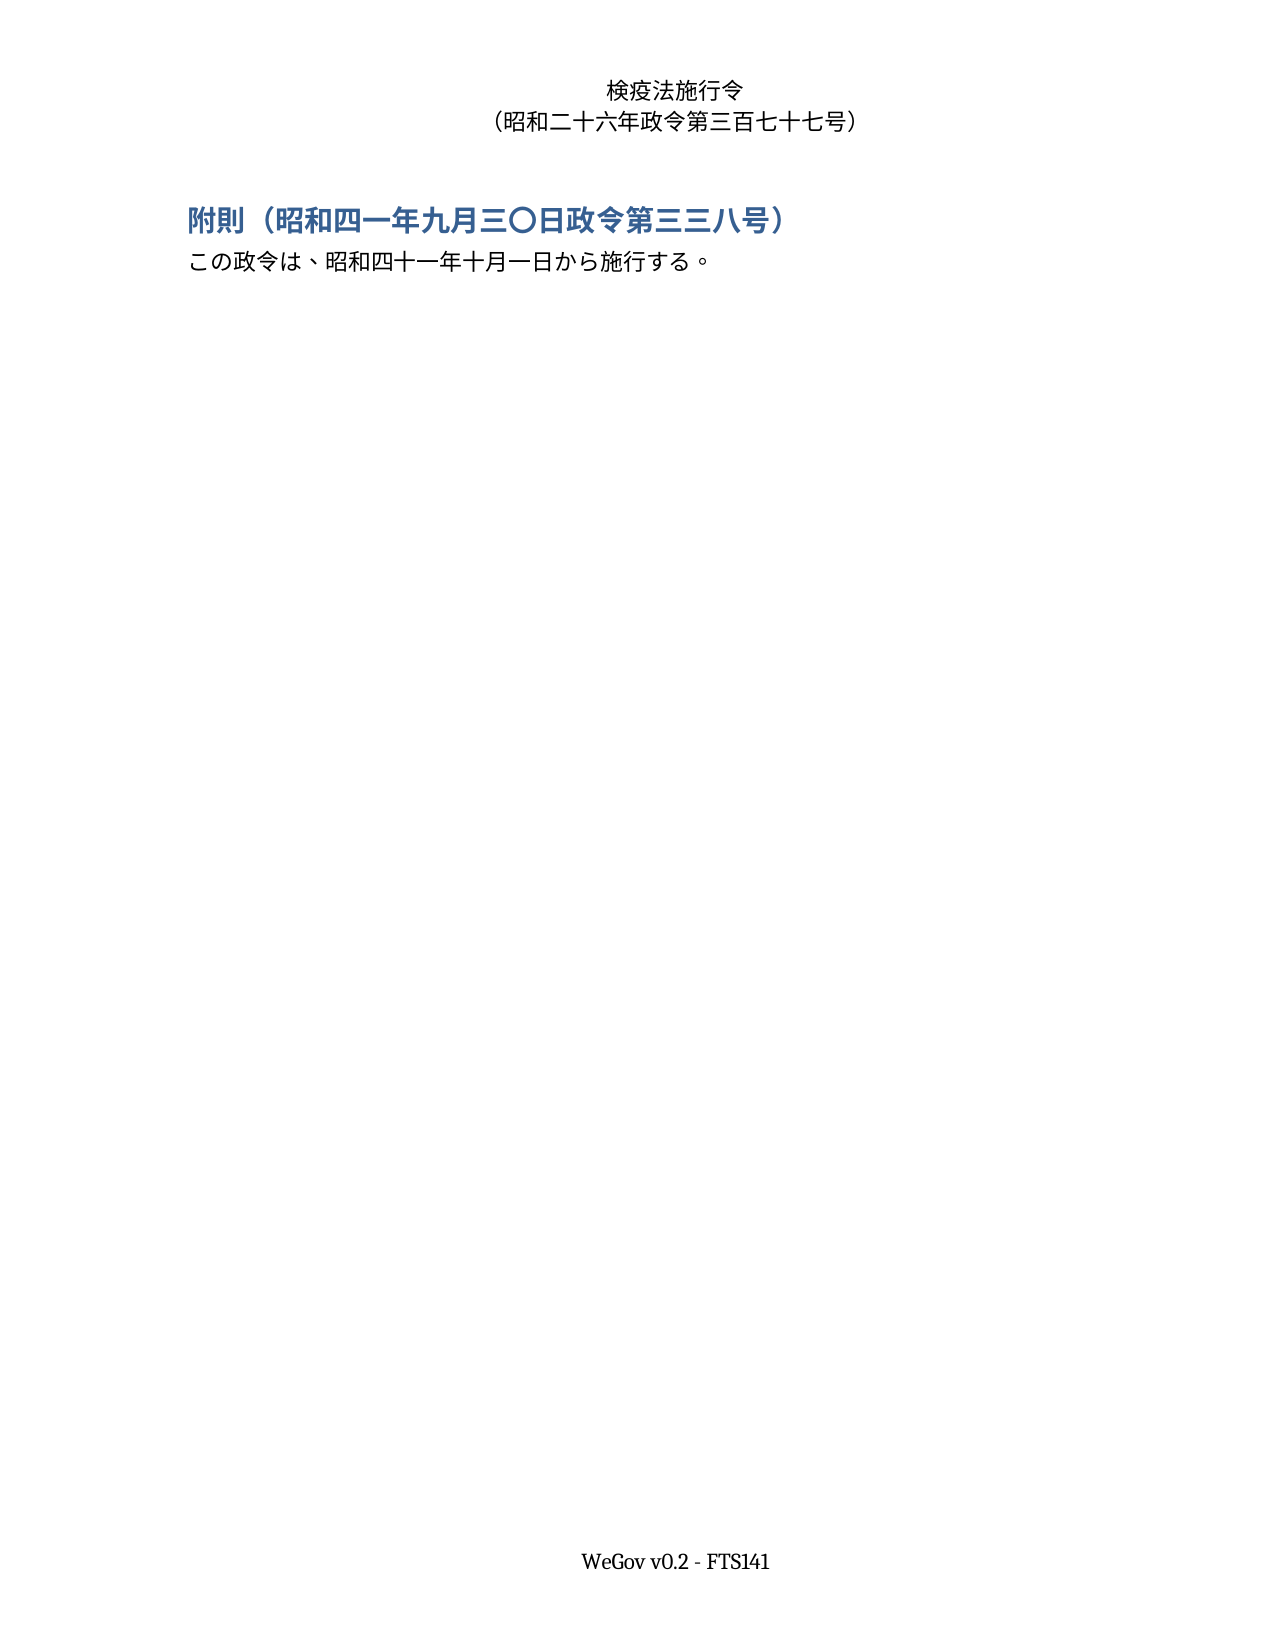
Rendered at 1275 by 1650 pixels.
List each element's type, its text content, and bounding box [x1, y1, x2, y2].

subtitle 附則（昭和四一年九月三〇日政令第三三八号） [187, 200, 1087, 240]
text この政令は、昭和四十一年十月一日から施行する。 [187, 246, 1087, 277]
